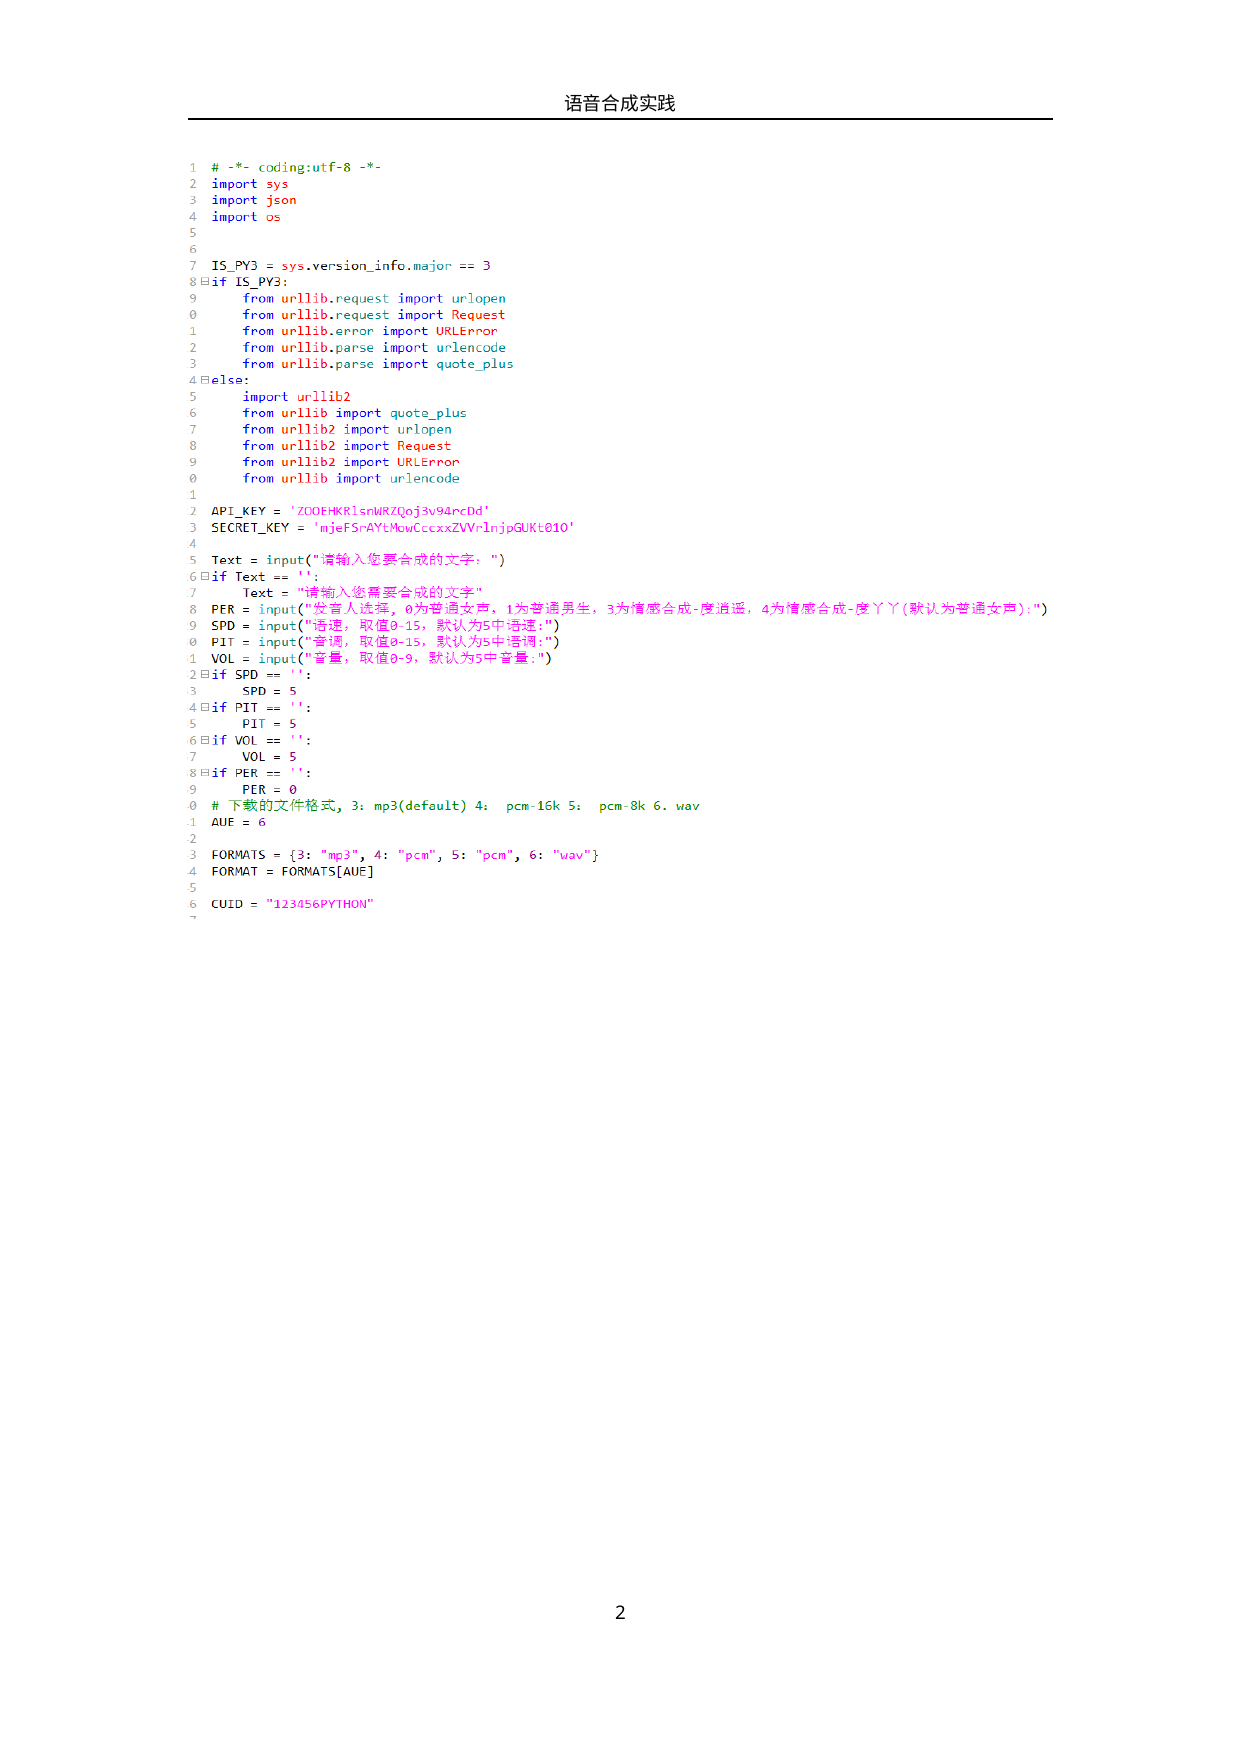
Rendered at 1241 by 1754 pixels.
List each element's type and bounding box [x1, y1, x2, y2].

picture [187, 159, 1053, 919]
